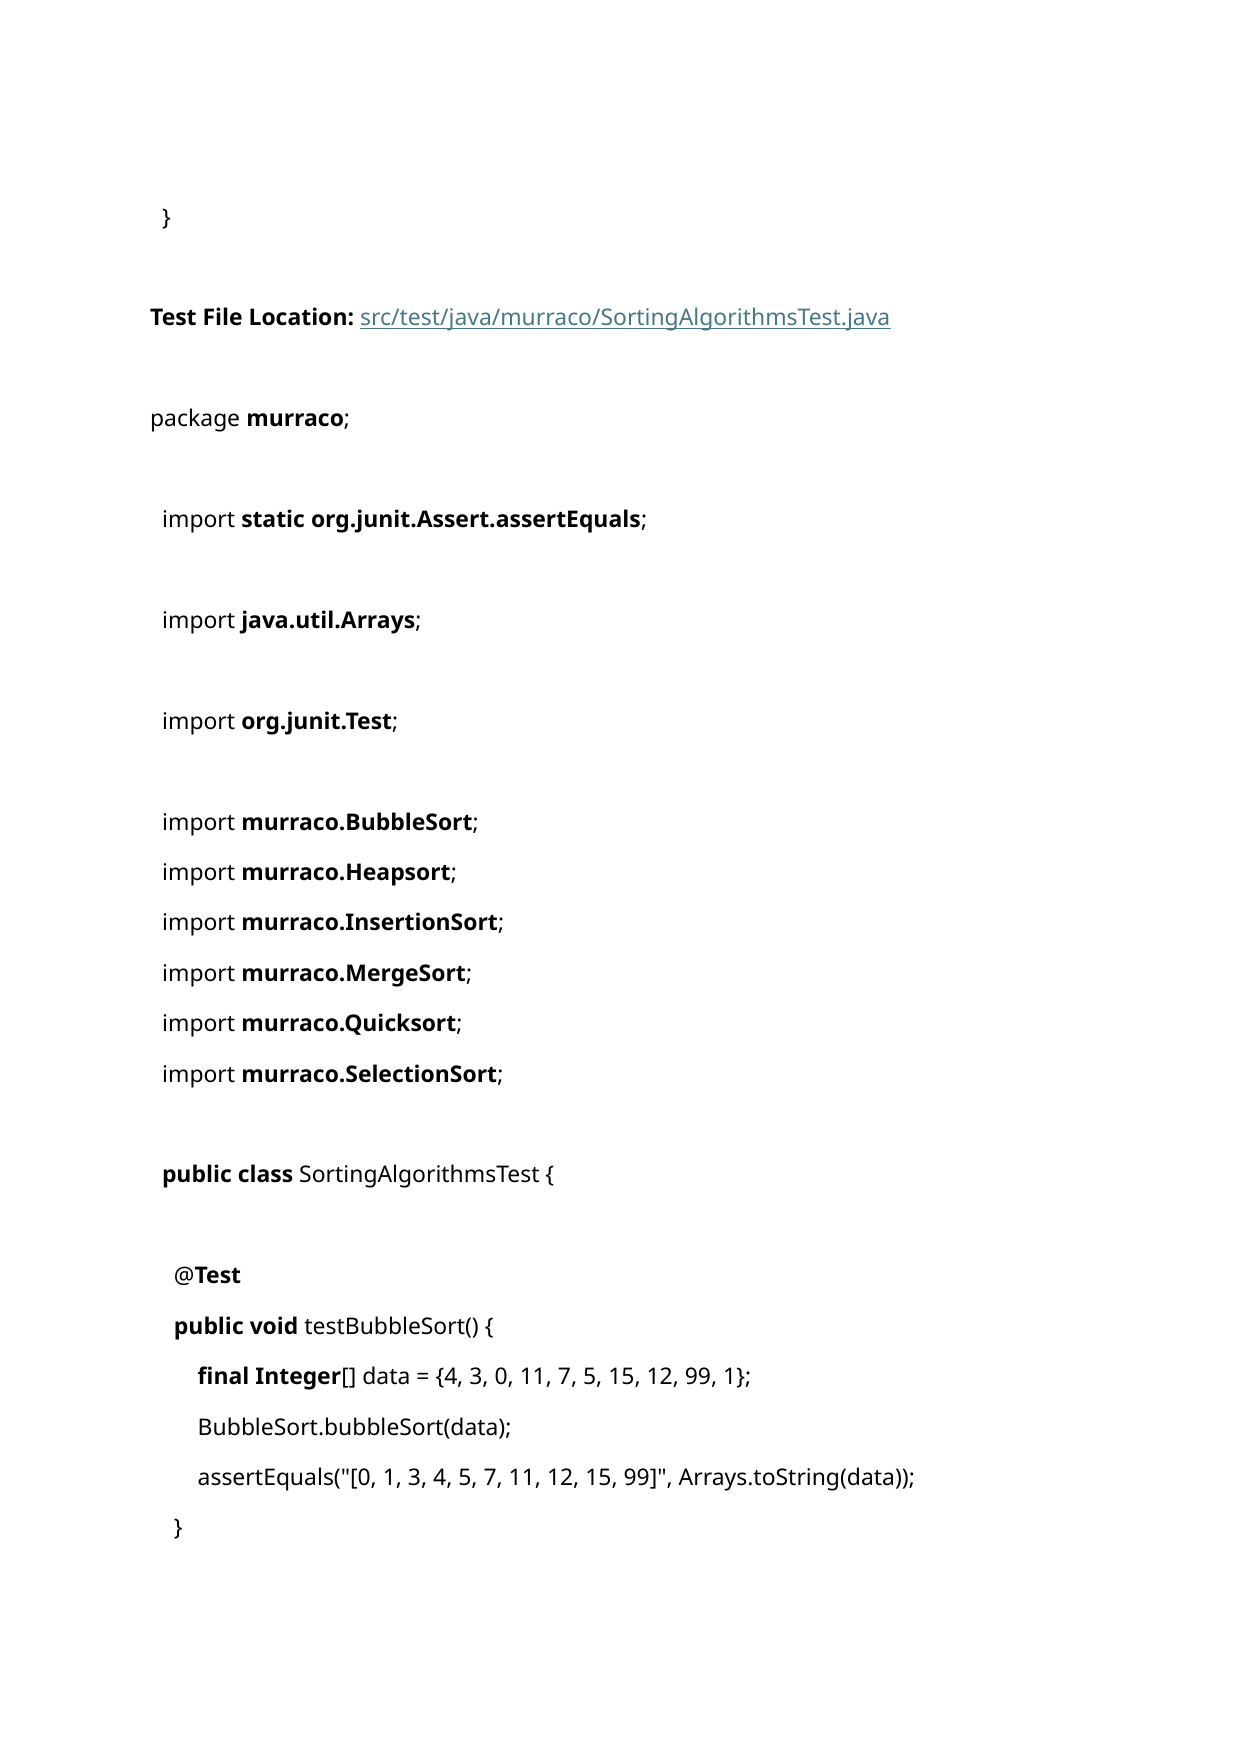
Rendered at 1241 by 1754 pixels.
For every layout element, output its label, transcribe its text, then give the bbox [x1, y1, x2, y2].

text @Test [150, 1259, 1090, 1290]
text } [150, 1511, 1090, 1542]
text import murraco.SelectionSort; [150, 1057, 1090, 1089]
text import murraco.MergeSort; [150, 957, 1090, 988]
text import murraco.InsertionSort; [150, 906, 1090, 937]
text import java.util.Arrays; [150, 604, 1090, 635]
text assertEquals("[0, 1, 3, 4, 5, 7, 11, 12, 15, 99]", Arrays.toString(data)); [150, 1461, 1090, 1492]
text Test File Location: src/test/java/murraco/SortingAlgorithmsTest.java [150, 301, 1090, 332]
text public void testBubbleSort() { [150, 1309, 1090, 1341]
text final Integer[] data = {4, 3, 0, 11, 7, 5, 15, 12, 99, 1}; [150, 1360, 1090, 1391]
text import static org.junit.Assert.assertEquals; [150, 503, 1090, 534]
text package murraco; [150, 402, 1090, 433]
text public class SortingAlgorithmsTest { [150, 1158, 1090, 1189]
text import murraco.Quicksort; [150, 1007, 1090, 1038]
text import org.junit.Test; [150, 704, 1090, 736]
text import murraco.BubbleSort; [150, 805, 1090, 837]
text BubbleSort.bubbleSort(data); [150, 1410, 1090, 1442]
text } [150, 200, 1090, 232]
text import murraco.Heapsort; [150, 856, 1090, 887]
